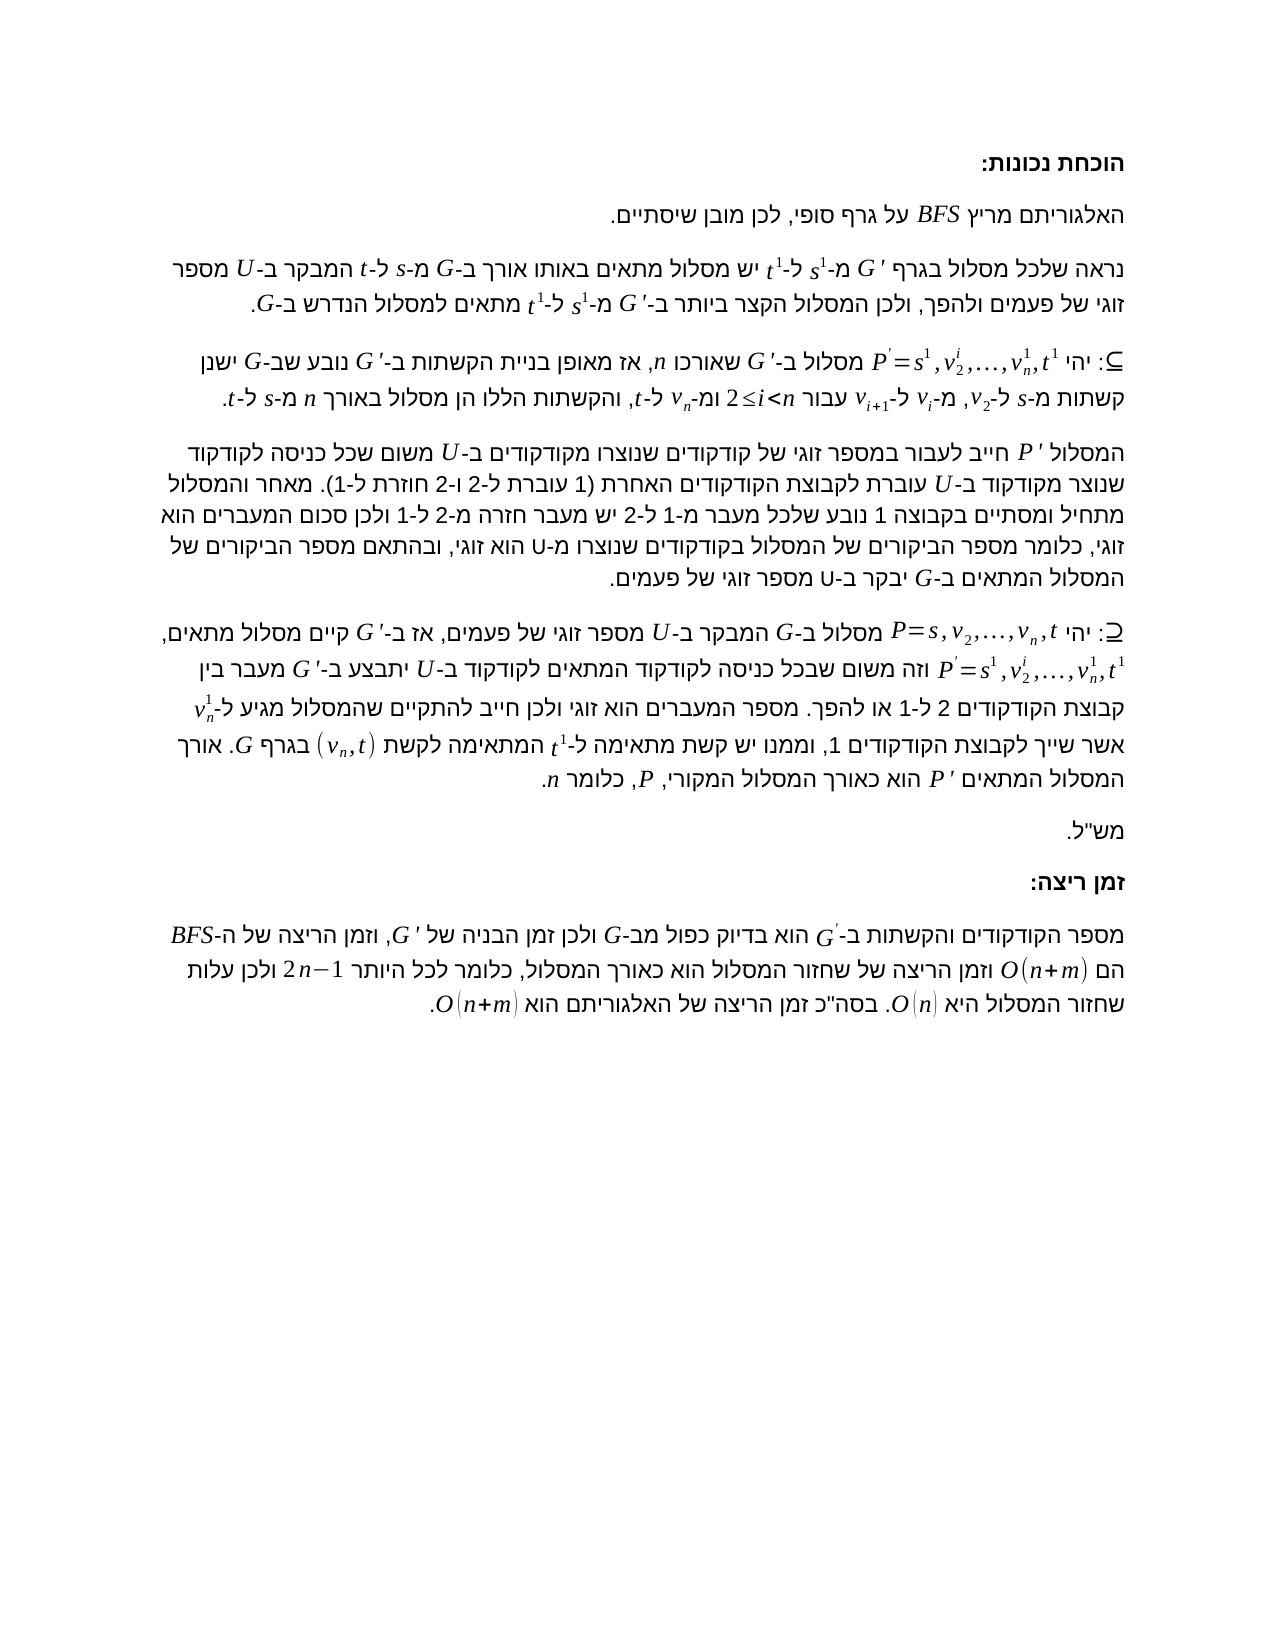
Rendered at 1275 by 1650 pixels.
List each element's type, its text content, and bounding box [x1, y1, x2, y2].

text : יהי מסלול ב- שאורכו , אז מאופן בניית הקשתות ב- נובע שב- ישנן קשתות מ- ל-, מ- ל- עבור ומ- ל-, והקשתות הללו הן מסלול באורך מ- ל-. [150, 344, 1125, 414]
text מספר הקודקודים והקשתות ב- הוא בדיוק כפול מב- ולכן זמן הבניה של , וזמן הריצה של ה- הם וזמן הריצה של שחזור המסלול הוא כאורך המסלול, כלומר לכל היותר ולכן עלות שחזור המסלול היא . בסה"כ זמן הריצה של האלגוריתם הוא . [150, 920, 1125, 1019]
text מש"ל. [150, 818, 1125, 844]
text זמן ריצה: [150, 869, 1125, 895]
text האלגוריתם מריץ על גרף סופי, לכן מובן שיסתיים. [150, 201, 1125, 229]
text הוכחת נכונות: [150, 150, 1125, 176]
text נראה שלכל מסלול בגרף מ- ל- יש מסלול מתאים באותו אורך ב- מ- ל- המבקר ב- מספר זוגי של פעמים ולהפך, ולכן המסלול הקצר ביותר ב- מ- ל- מתאים למסלול הנדרש ב-. [150, 253, 1125, 319]
text המסלול חייב לעבור במספר זוגי של קודקודים שנוצרו מקודקודים ב- משום שכל כניסה לקודקוד שנוצר מקודקוד ב- עוברת לקבוצת הקודקודים האחרת (1 עוברת ל-2 ו-2 חוזרת ל-1). מאחר והמסלול מתחיל ומסתיים בקבוצה 1 נובע שלכל מעבר מ-1 ל-2 יש מעבר חזרה מ-2 ל-1 ולכן סכום המעברים הוא זוגי, כלומר מספר הביקורים של המסלול בקודקודים שנוצרו מ-U הוא זוגי, ובהתאם מספר הביקורים של המסלול המתאים ב- יבקר ב-U מספר זוגי של פעמים. [150, 439, 1125, 592]
text : יהי מסלול ב- המבקר ב- מספר זוגי של פעמים, אז ב- קיים מסלול מתאים, וזה משום שבכל כניסה לקודקוד המתאים לקודקוד ב- יתבצע ב- מעבר בין קבוצת הקודקודים 2 ל-1 או להפך. מספר המעברים הוא זוגי ולכן חייב להתקיים שהמסלול מגיע ל- אשר שייך לקבוצת הקודקודים 1, וממנו יש קשת מתאימה ל- המתאימה לקשת בגרף . אורך המסלול המתאים הוא כאורך המסלול המקורי, , כלומר . [150, 617, 1125, 793]
